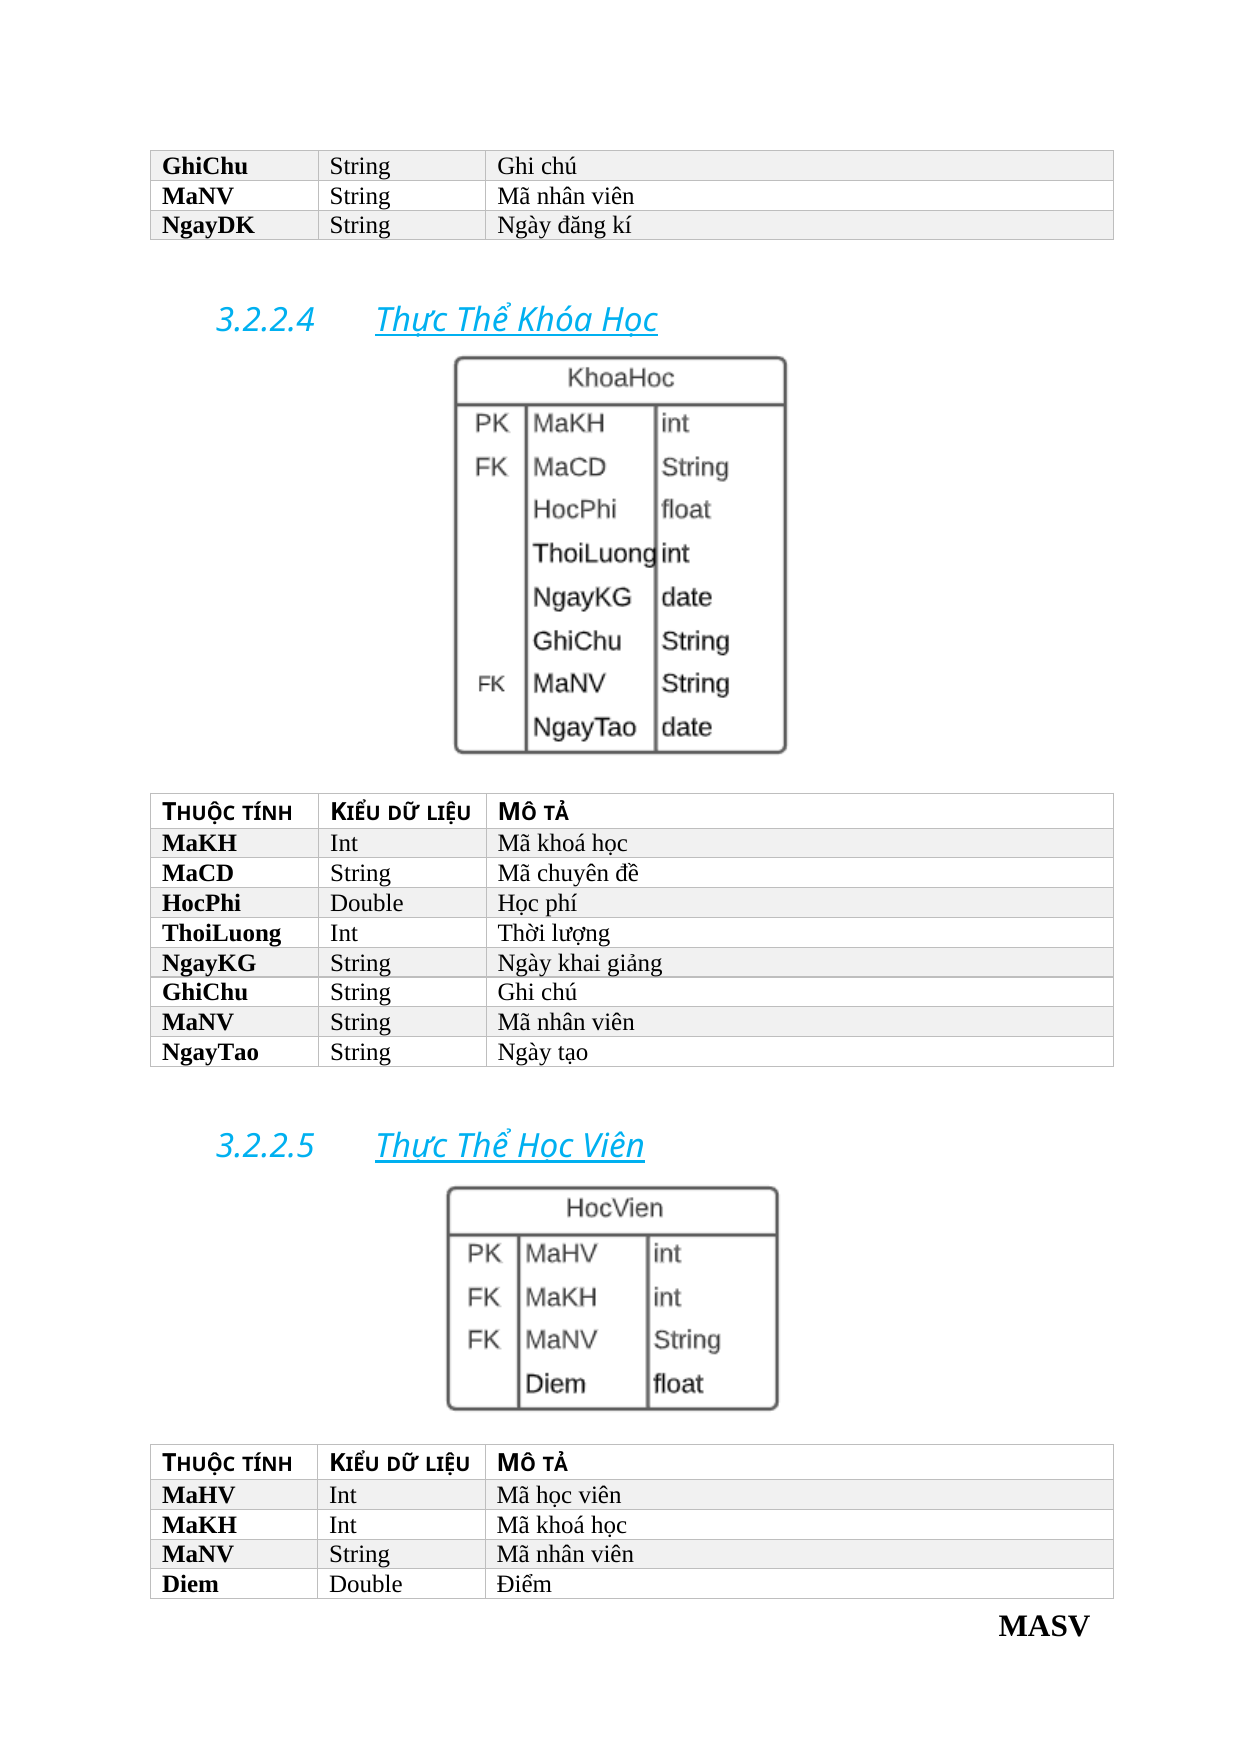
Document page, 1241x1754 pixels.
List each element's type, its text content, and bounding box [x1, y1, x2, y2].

table_cell Int [319, 918, 486, 947]
table_cell String [319, 1037, 486, 1066]
table_cell Mã nhân viên [487, 1007, 1113, 1036]
table_header Mô tả [486, 1445, 1113, 1479]
table_cell String [318, 1540, 485, 1568]
table_cell Mã khoá học [487, 829, 1113, 857]
subtitle Thực Thể Khóa Học [216, 296, 1090, 341]
table_cell String [319, 211, 485, 239]
table_cell NgayTao [151, 1037, 318, 1066]
table_cell Ghi chú [486, 151, 1113, 180]
table_cell Học phí [487, 888, 1113, 917]
table_cell ThoiLuong [151, 918, 318, 947]
table_cell MaHV [151, 1480, 317, 1509]
table_cell String [319, 978, 486, 1006]
table_cell Ngày đăng kí [486, 211, 1113, 239]
table_cell Int [318, 1510, 485, 1538]
table_cell MaCD [151, 858, 318, 887]
table_cell MaNV [151, 181, 318, 209]
picture [436, 1171, 804, 1425]
table_header Kiểu dữ liệu [319, 794, 486, 827]
subtitle Thực Thể Học Viên [216, 1122, 1090, 1168]
table_cell Mã khoá học [486, 1510, 1113, 1538]
table_cell String [319, 151, 485, 180]
table_cell MaKH [151, 829, 318, 857]
table_cell Mã học viên [486, 1480, 1113, 1509]
table_cell Double [319, 888, 486, 917]
table_header Thuộc tính [151, 794, 318, 827]
table_cell Ngày khai giảng [487, 948, 1113, 976]
table_cell Int [318, 1480, 485, 1509]
table_cell Thời lượng [487, 918, 1113, 947]
table_cell String [319, 948, 486, 976]
table_header Mô tả [487, 794, 1113, 827]
table_cell Double [318, 1569, 485, 1598]
table_cell NgayDK [151, 211, 318, 239]
table_cell MaNV [151, 1540, 317, 1568]
picture [446, 344, 795, 773]
table_cell Diem [151, 1569, 317, 1598]
table_cell HocPhi [151, 888, 318, 917]
table_cell String [319, 181, 485, 209]
table_cell Int [319, 829, 486, 857]
table_cell String [319, 1007, 486, 1036]
table_cell Ngày tạo [487, 1037, 1113, 1066]
table_cell Mã nhân viên [486, 181, 1113, 209]
table_cell Mã chuyên đề [487, 858, 1113, 887]
table_cell MaKH [151, 1510, 317, 1538]
table_cell String [319, 858, 486, 887]
table_cell NgayKG [151, 948, 318, 976]
table_cell Mã nhân viên [486, 1540, 1113, 1568]
table_header Kiểu dữ liệu [318, 1445, 485, 1479]
table_cell Ghi chú [487, 978, 1113, 1006]
table_cell GhiChu [151, 151, 318, 180]
table_cell MaNV [151, 1007, 318, 1036]
table_header Thuộc tính [151, 1445, 317, 1479]
table_cell Điểm [486, 1569, 1113, 1598]
table_cell GhiChu [151, 978, 318, 1006]
